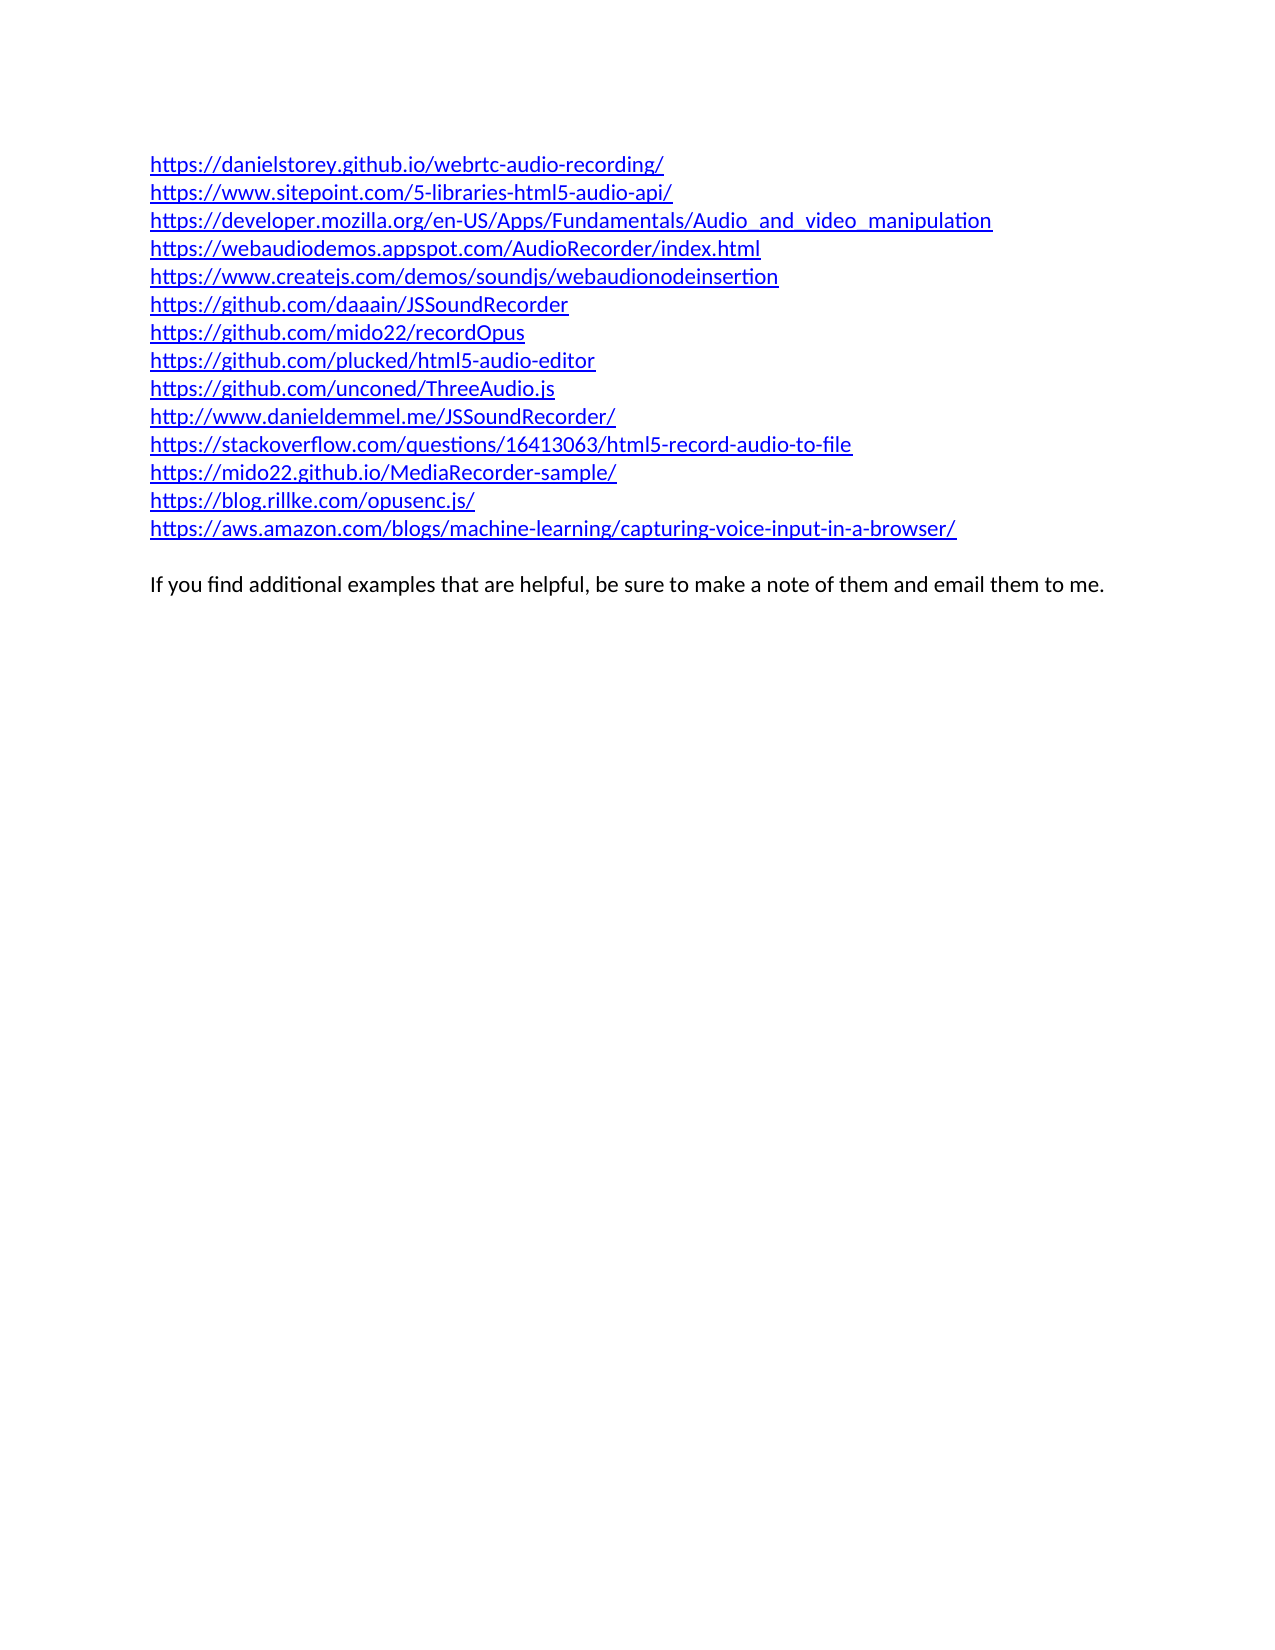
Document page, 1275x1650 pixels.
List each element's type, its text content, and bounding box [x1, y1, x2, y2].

text https://github.com/unconed/ThreeAudio.js [150, 374, 1125, 402]
text https://github.com/daaain/JSSoundRecorder [150, 290, 1125, 318]
text https://mido22.github.io/MediaRecorder-sample/ [150, 458, 1125, 486]
text https://danielstorey.github.io/webrtc-audio-recording/ [150, 150, 1125, 178]
text If you find additional examples that are helpful, be sure to make a note of them and email them to me. [150, 570, 1125, 598]
text https://github.com/mido22/recordOpus [150, 318, 1125, 346]
text https://blog.rillke.com/opusenc.js/ [150, 486, 1125, 514]
text http://www.danieldemmel.me/JSSoundRecorder/ [150, 402, 1125, 430]
text https://www.sitepoint.com/5-libraries-html5-audio-api/ [150, 178, 1125, 206]
text https://developer.mozilla.org/en-US/Apps/Fundamentals/Audio_and_video_manipulation [150, 206, 1125, 234]
text https://webaudiodemos.appspot.com/AudioRecorder/index.html [150, 234, 1125, 262]
text https://github.com/plucked/html5-audio-editor [150, 346, 1125, 374]
text https://stackoverflow.com/questions/16413063/html5-record-audio-to-file [150, 430, 1125, 458]
text https://aws.amazon.com/blogs/machine-learning/capturing-voice-input-in-a-browser/ [150, 514, 1125, 542]
text https://www.createjs.com/demos/soundjs/webaudionodeinsertion [150, 262, 1125, 290]
